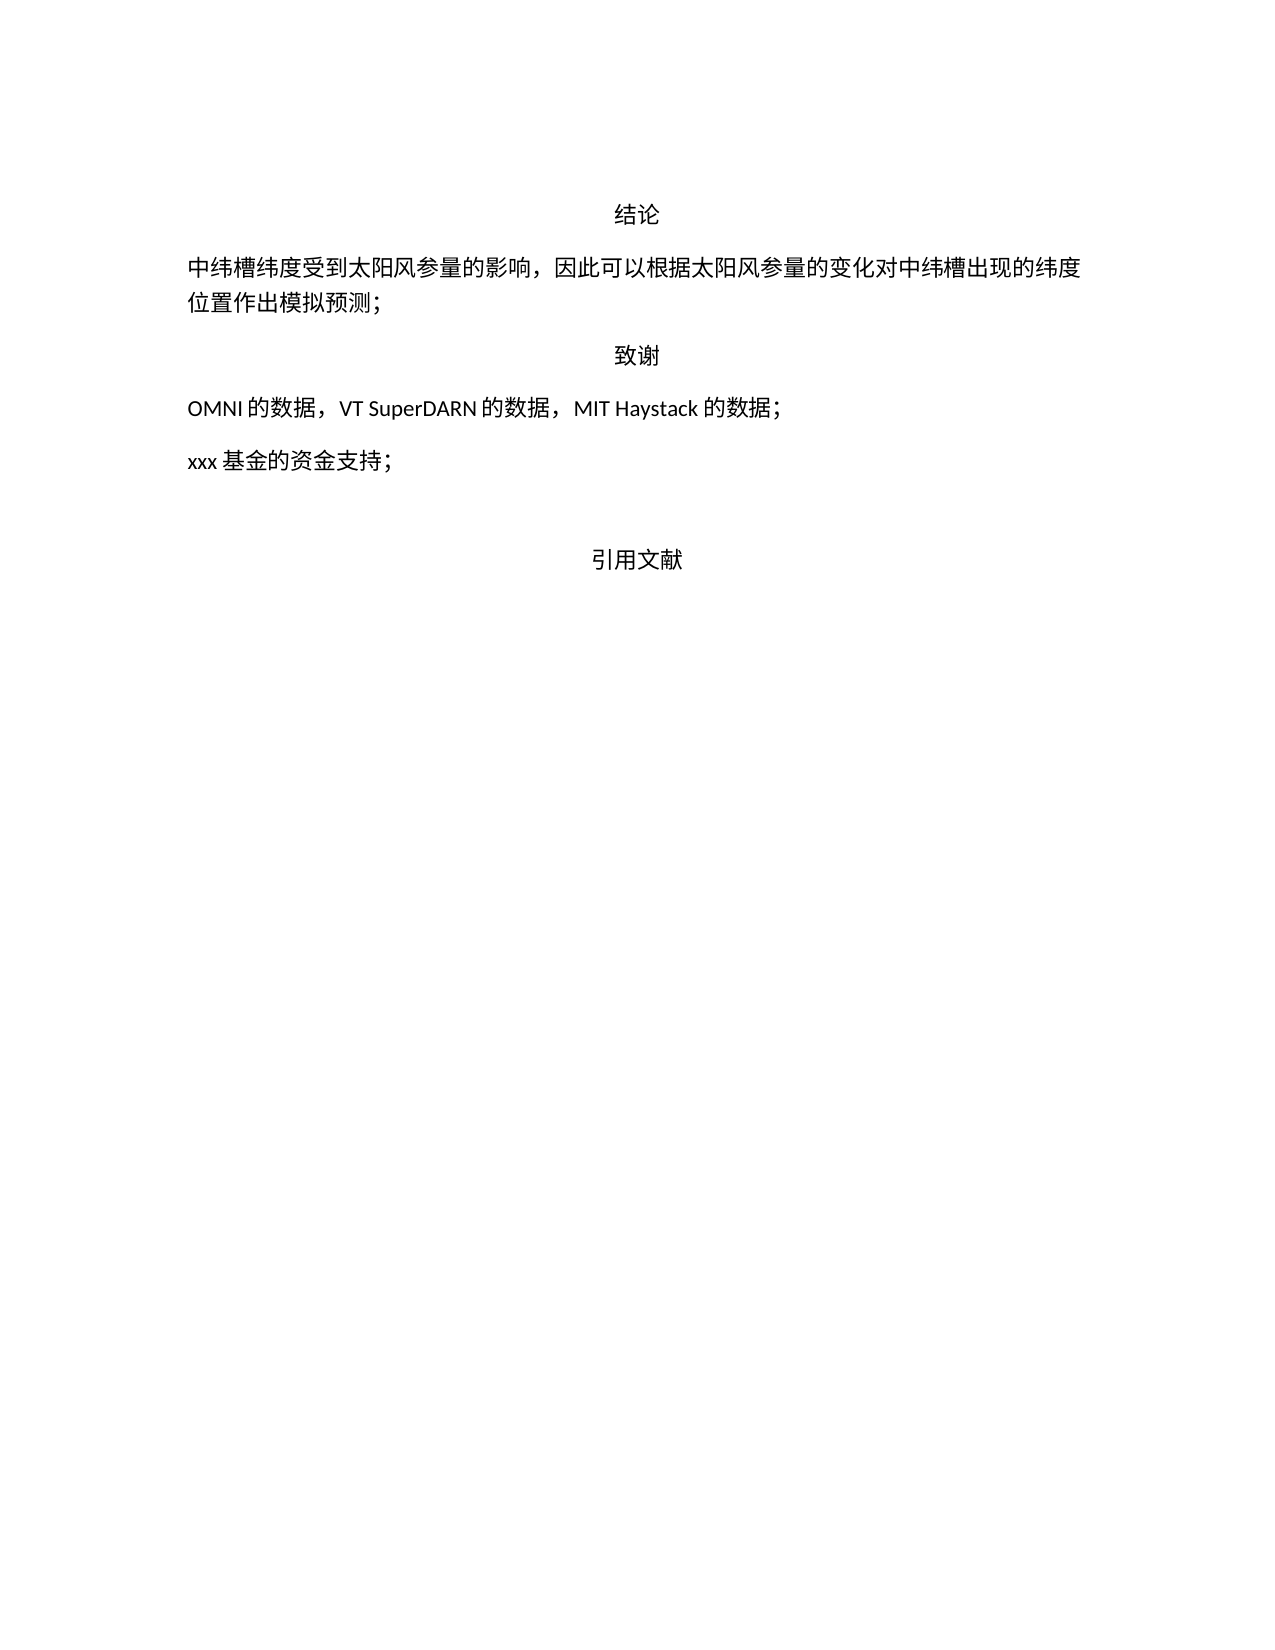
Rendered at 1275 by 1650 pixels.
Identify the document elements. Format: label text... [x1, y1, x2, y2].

text 引用文献 [187, 542, 1087, 575]
text 致谢 [187, 338, 1087, 371]
text 结论 [187, 197, 1087, 230]
text 中纬槽纬度受到太阳风参量的影响，因此可以根据太阳风参量的变化对中纬槽出现的纬度位置作出模拟预测； [187, 249, 1087, 318]
text xxx基金的资金支持； [187, 443, 1087, 476]
text OMNI的数据，VT SuperDARN的数据，MIT Haystack的数据； [187, 390, 1087, 423]
